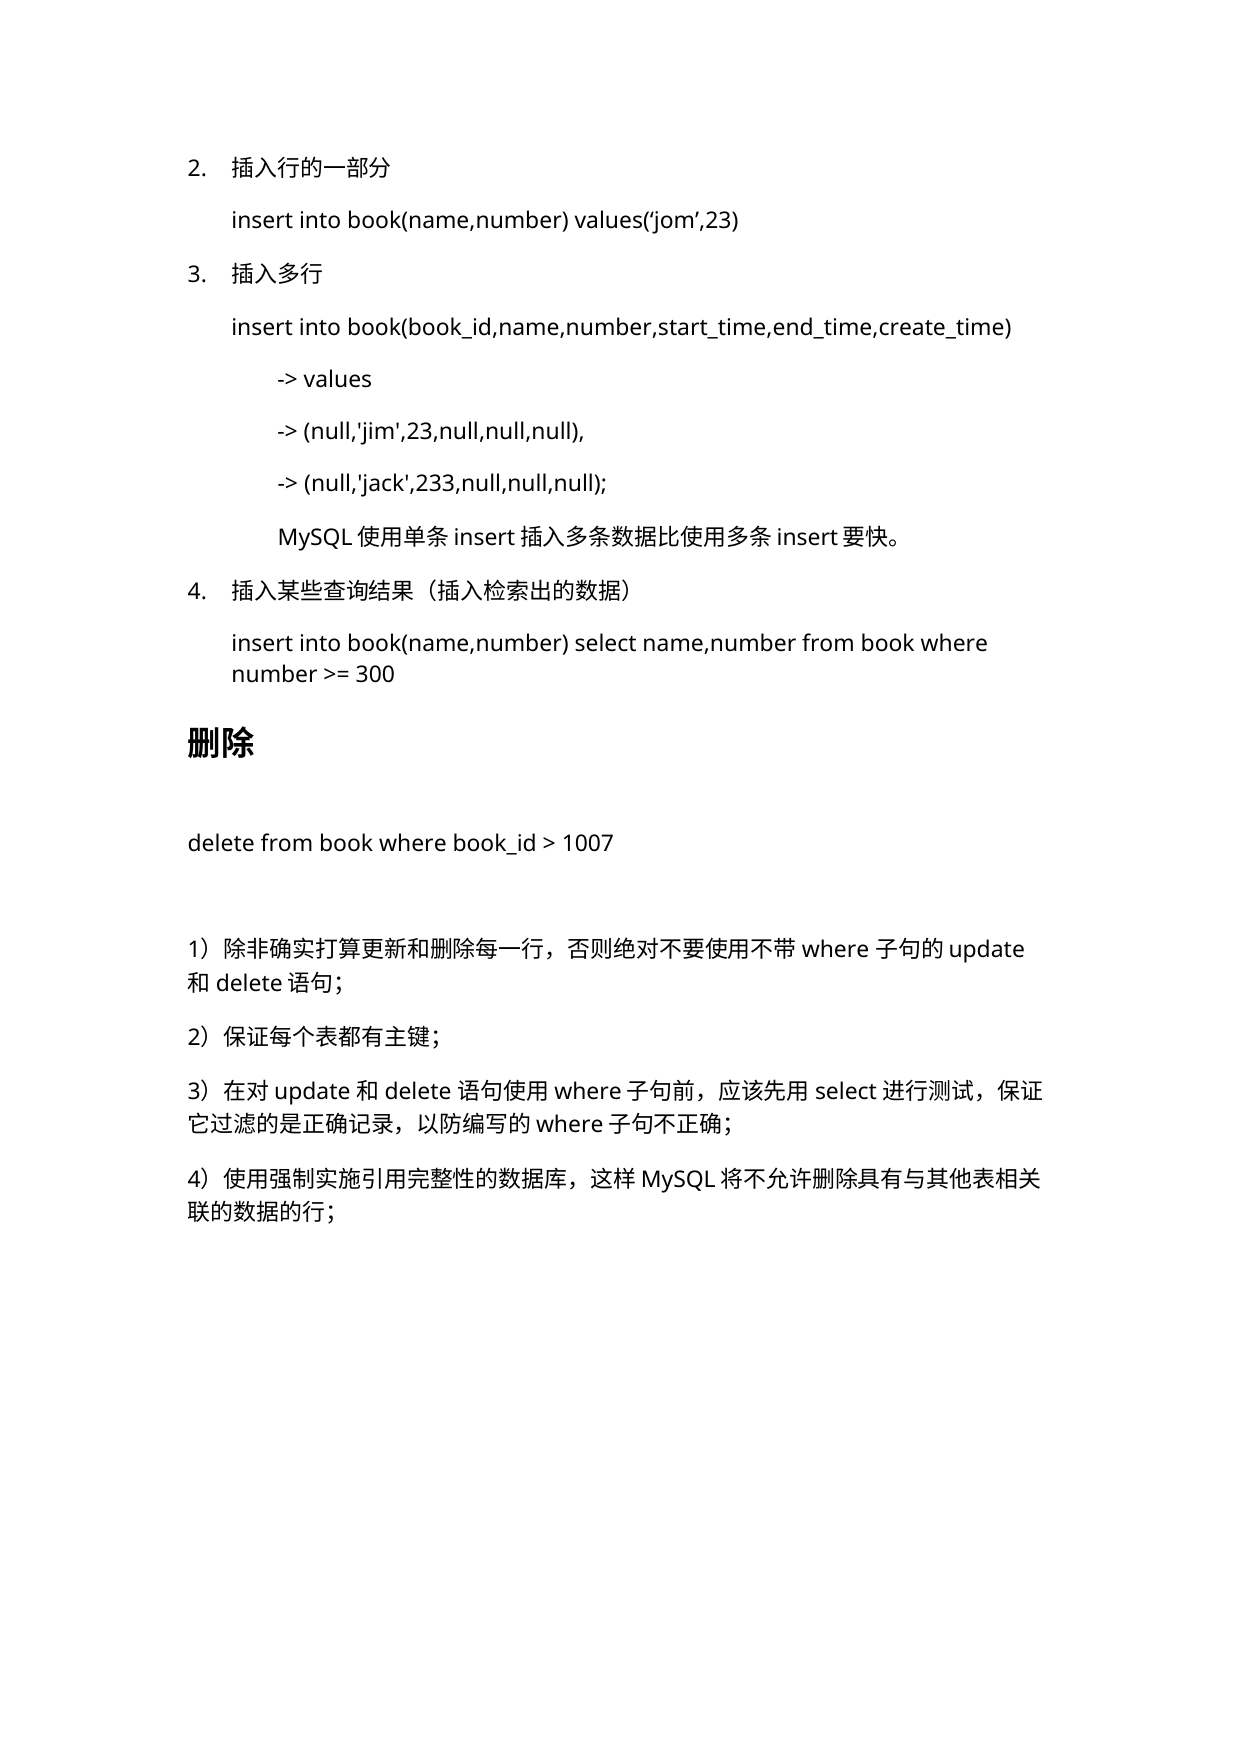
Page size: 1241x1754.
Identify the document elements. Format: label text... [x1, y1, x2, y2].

text 2）保证每个表都有主键； [187, 1019, 1053, 1052]
list MySQL使用单条insert插入多条数据比使用多条insert要快。 [231, 519, 1053, 552]
subtitle 删除 [187, 717, 1053, 765]
list insert into book(name,number) values(‘jom’,23) [231, 204, 1053, 235]
list -> (null,'jim',23,null,null,null), [231, 414, 1053, 446]
list -> values [231, 362, 1053, 394]
text 4）使用强制实施引用完整性的数据库，这样MySQL将不允许删除具有与其他表相关联的数据的行； [187, 1160, 1053, 1227]
text 3）在对update 和 delete 语句使用 where子句前，应该先用 select 进行测试，保证它过滤的是正确记录，以防编写的where子句不正确； [187, 1073, 1053, 1139]
text insert into book(book_id,name,number,start_time,end_time,create_time) [187, 310, 1053, 342]
list 插入某些查询结果（插入检索出的数据） [187, 573, 1053, 606]
list 插入行的一部分 [187, 150, 1053, 183]
text delete from book where book_id > 1007 [187, 827, 1053, 858]
list 插入多行 [187, 256, 1053, 289]
list -> (null,'jack',233,null,null,null); [231, 467, 1053, 498]
text 1）除非确实打算更新和删除每一行，否则绝对不要使用不带 where 子句的update 和 delete语句； [187, 931, 1053, 998]
list insert into book(name,number) select name,number from book where number >= 300 [231, 627, 1053, 689]
